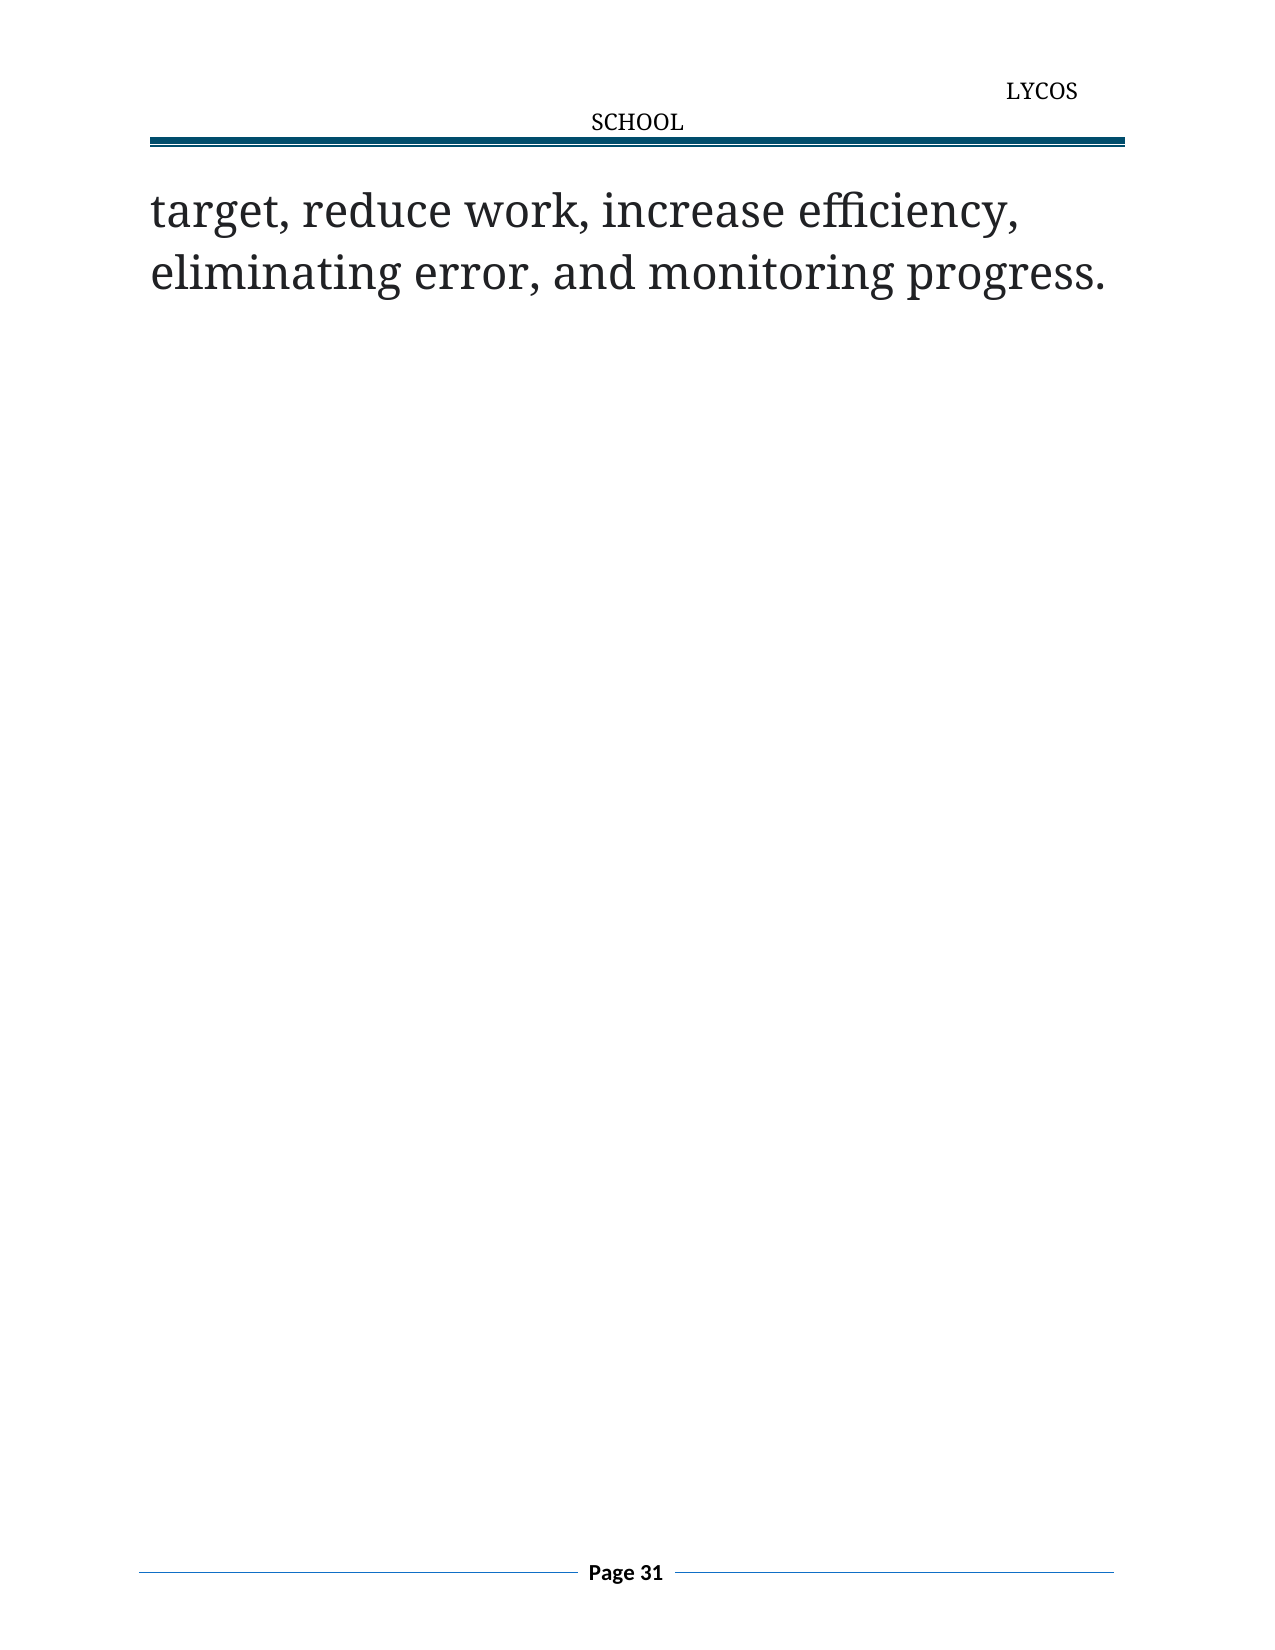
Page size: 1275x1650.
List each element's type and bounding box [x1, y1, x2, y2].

text [150, 178, 1125, 303]
